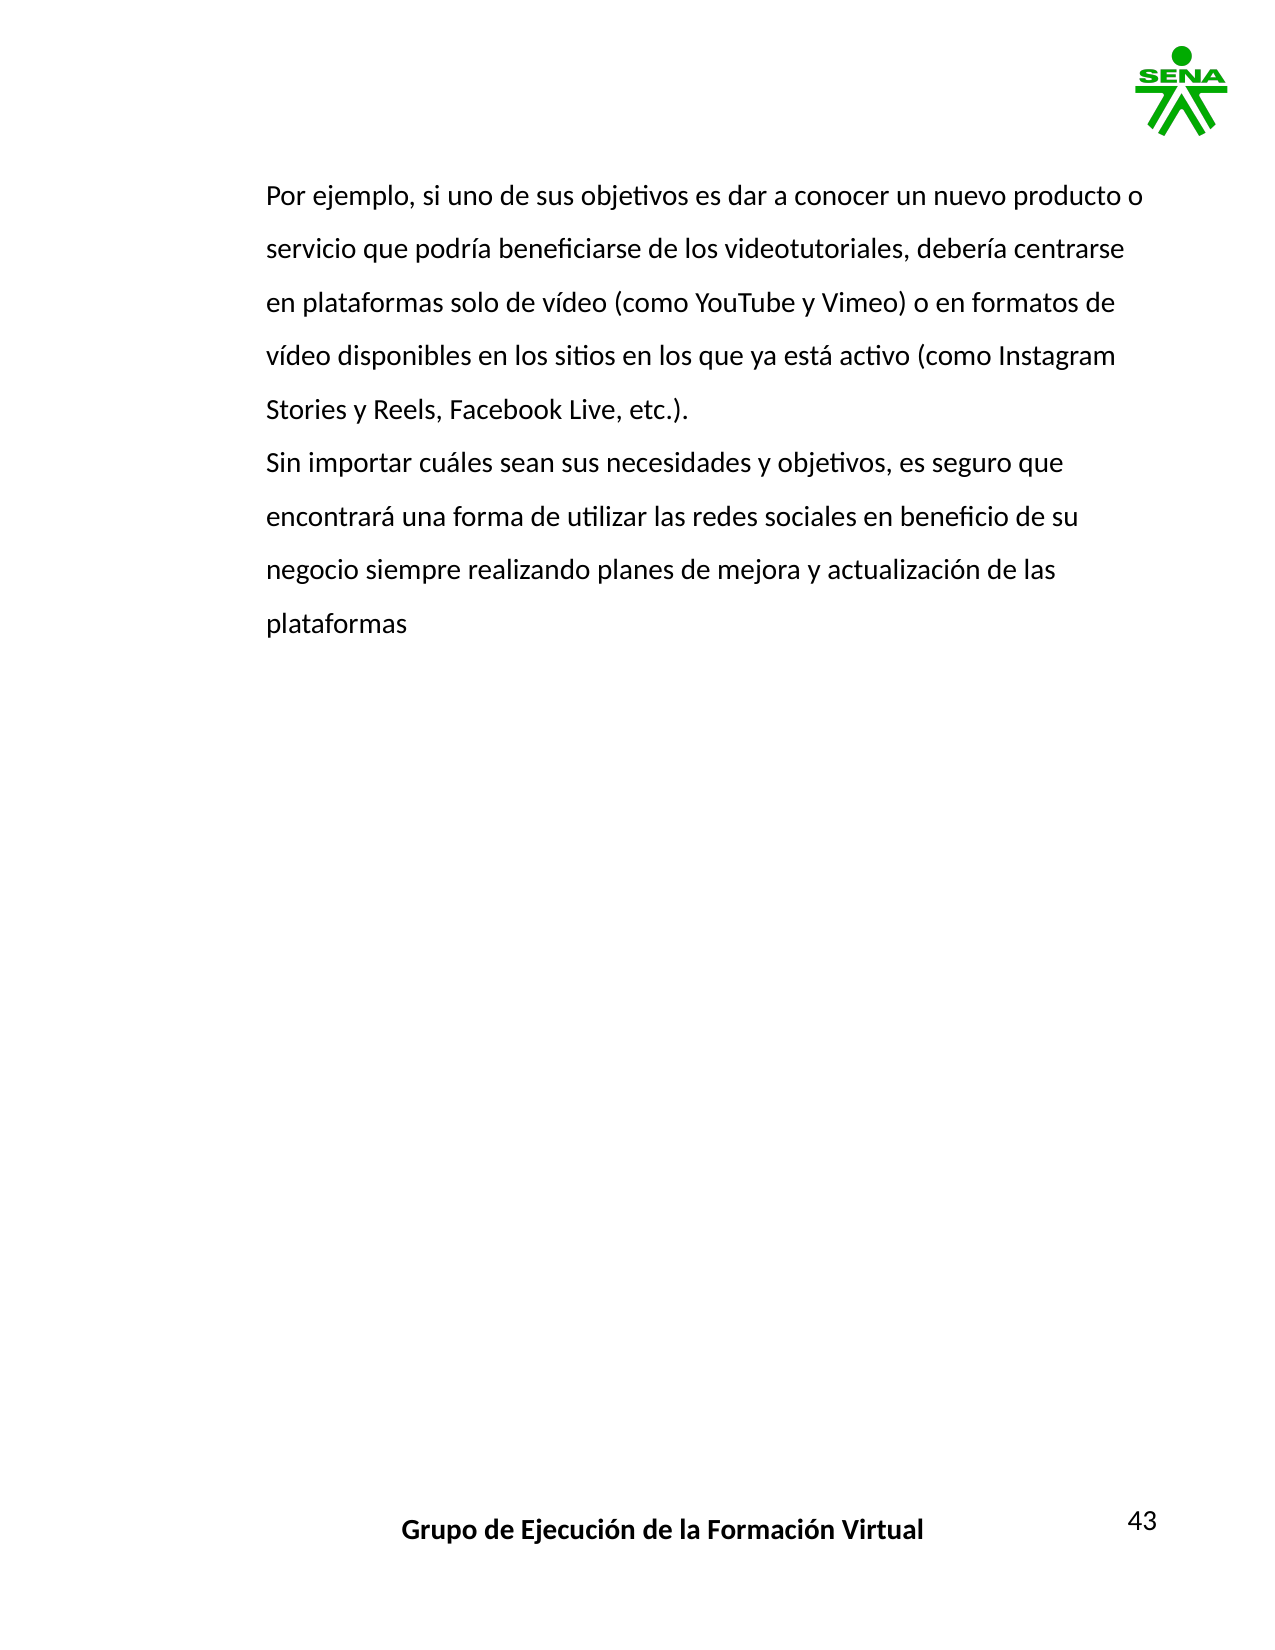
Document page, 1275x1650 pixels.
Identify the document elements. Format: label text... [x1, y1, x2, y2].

list Sin importar cuáles sean sus necesidades y objetivos, es seguro que encontrará una forma de utilizar las redes sociales en beneficio de su negocio siempre realizando planes de mejora y actualización de las plataformas [266, 444, 1157, 640]
list Por ejemplo, si uno de sus objetivos es dar a conocer un nuevo producto o servicio que podría beneficiarse de los videotutoriales, debería centrarse en plataformas solo de vídeo (como YouTube y Vimeo) o en formatos de vídeo disponibles en los sitios en los que ya está activo (como Instagram Stories y Reels, Facebook Live, etc.). [266, 177, 1157, 427]
picture [1135, 46, 1228, 136]
